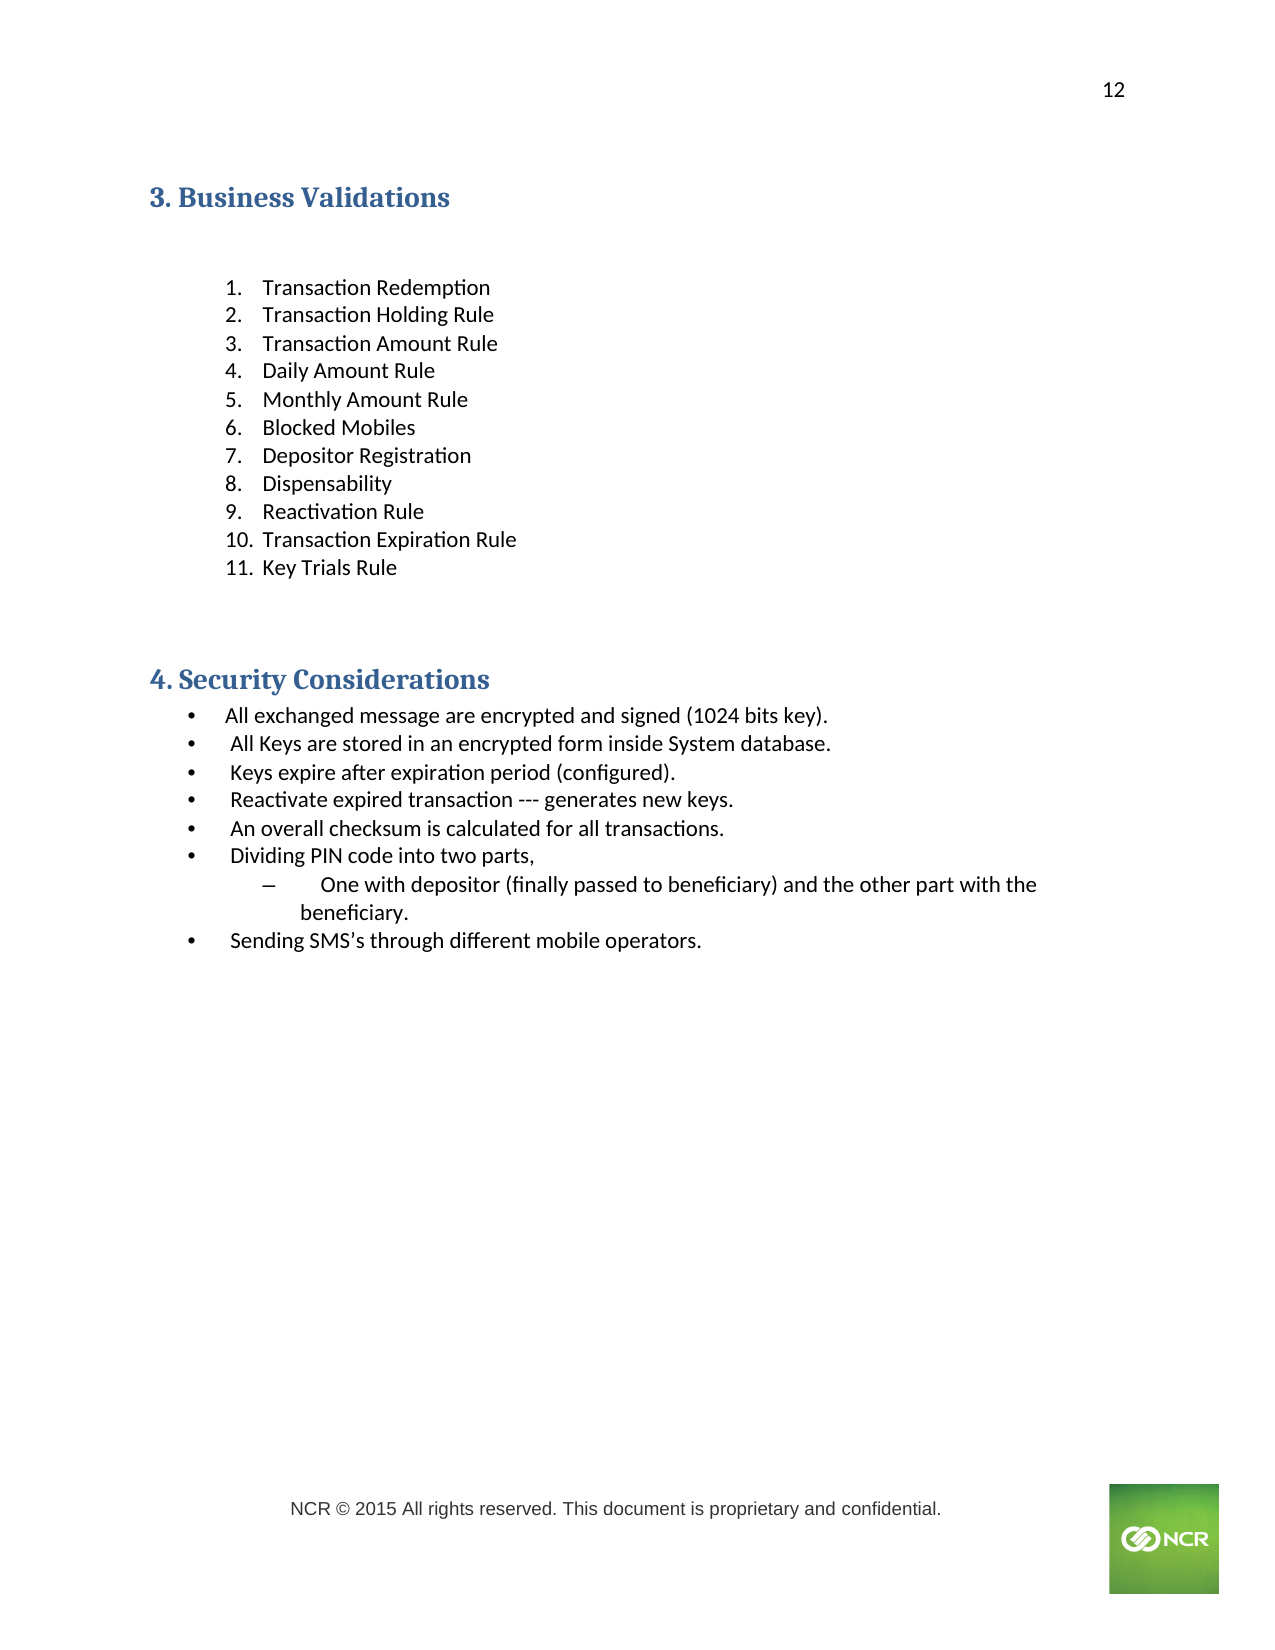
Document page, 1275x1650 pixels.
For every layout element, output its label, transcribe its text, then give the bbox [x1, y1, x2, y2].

list All Keys are stored in an encrypted form inside System database. [187, 729, 1125, 758]
subtitle 4. Security Considerations [150, 663, 1125, 697]
list Key Trials Rule [225, 553, 1125, 581]
list Reactivation Rule [225, 497, 1125, 525]
list Dividing PIN code into two parts, [187, 842, 1125, 870]
list Daily Amount Rule [225, 357, 1125, 385]
list Reactivate expired transaction --- generates new keys. [187, 786, 1125, 814]
subtitle 3. Business Validations [150, 181, 1125, 214]
list Sending SMS’s through different mobile operators. [187, 926, 1125, 954]
list An overall checksum is calculated for all transactions. [187, 814, 1125, 842]
list Keys expire after expiration period (configured). [187, 758, 1125, 786]
list All exchanged message are encrypted and signed (1024 bits key). [187, 702, 1125, 729]
list Transaction Redemption [225, 273, 1125, 301]
list Transaction Expiration Rule [225, 525, 1125, 553]
list Dispensability [225, 469, 1125, 497]
list Depositor Registration [225, 441, 1125, 469]
list Blocked Mobiles [225, 413, 1125, 441]
list Monthly Amount Rule [225, 385, 1125, 413]
list Transaction Holding Rule [225, 301, 1125, 329]
list One with depositor (finally passed to beneficiary) and the other part with the beneficiary. [262, 870, 1125, 926]
list Transaction Amount Rule [225, 329, 1125, 357]
picture [1109, 1484, 1219, 1594]
